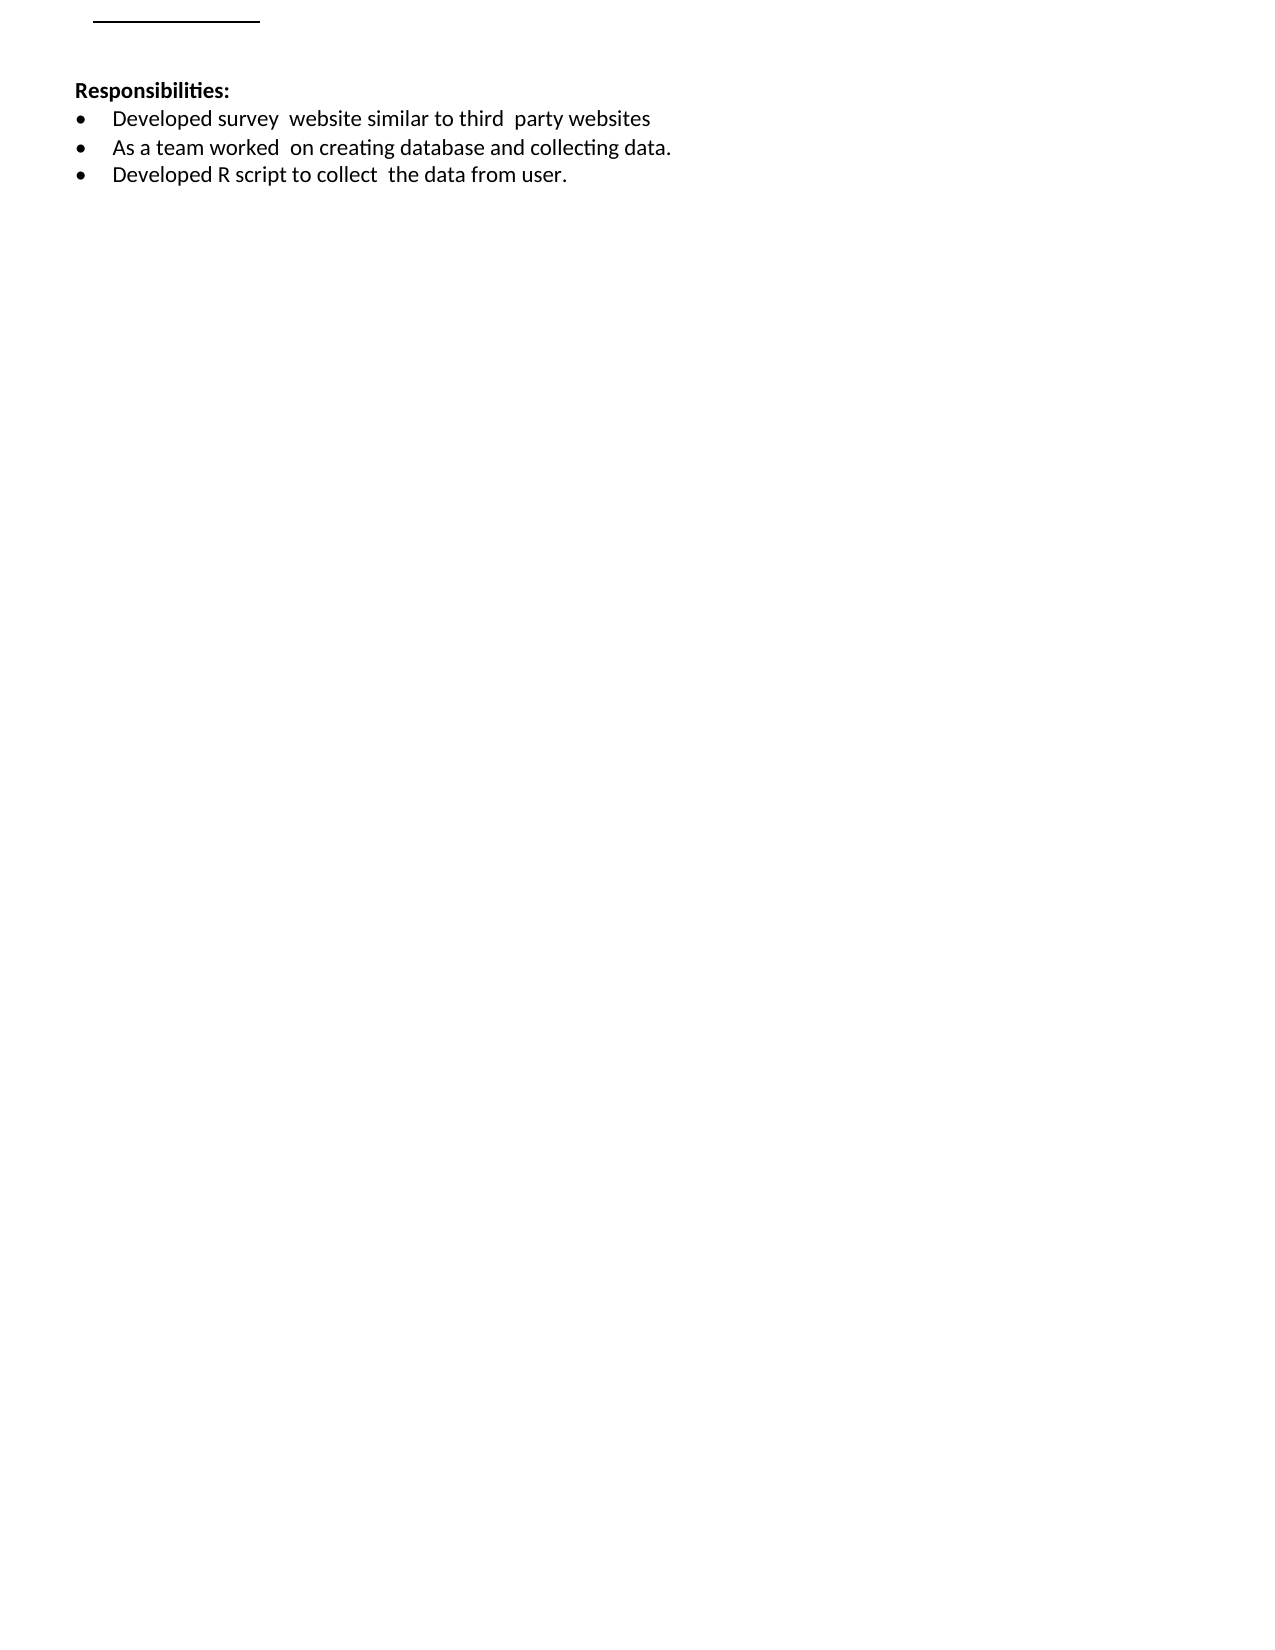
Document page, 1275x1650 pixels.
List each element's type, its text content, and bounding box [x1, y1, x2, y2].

text Responsibilities: [75, 77, 1200, 104]
list Developed R script to collect the data from user. [75, 161, 1200, 189]
list As a team worked on creating database and collecting data. [75, 133, 1200, 161]
list Developed survey website similar to third party websites [75, 104, 1200, 133]
